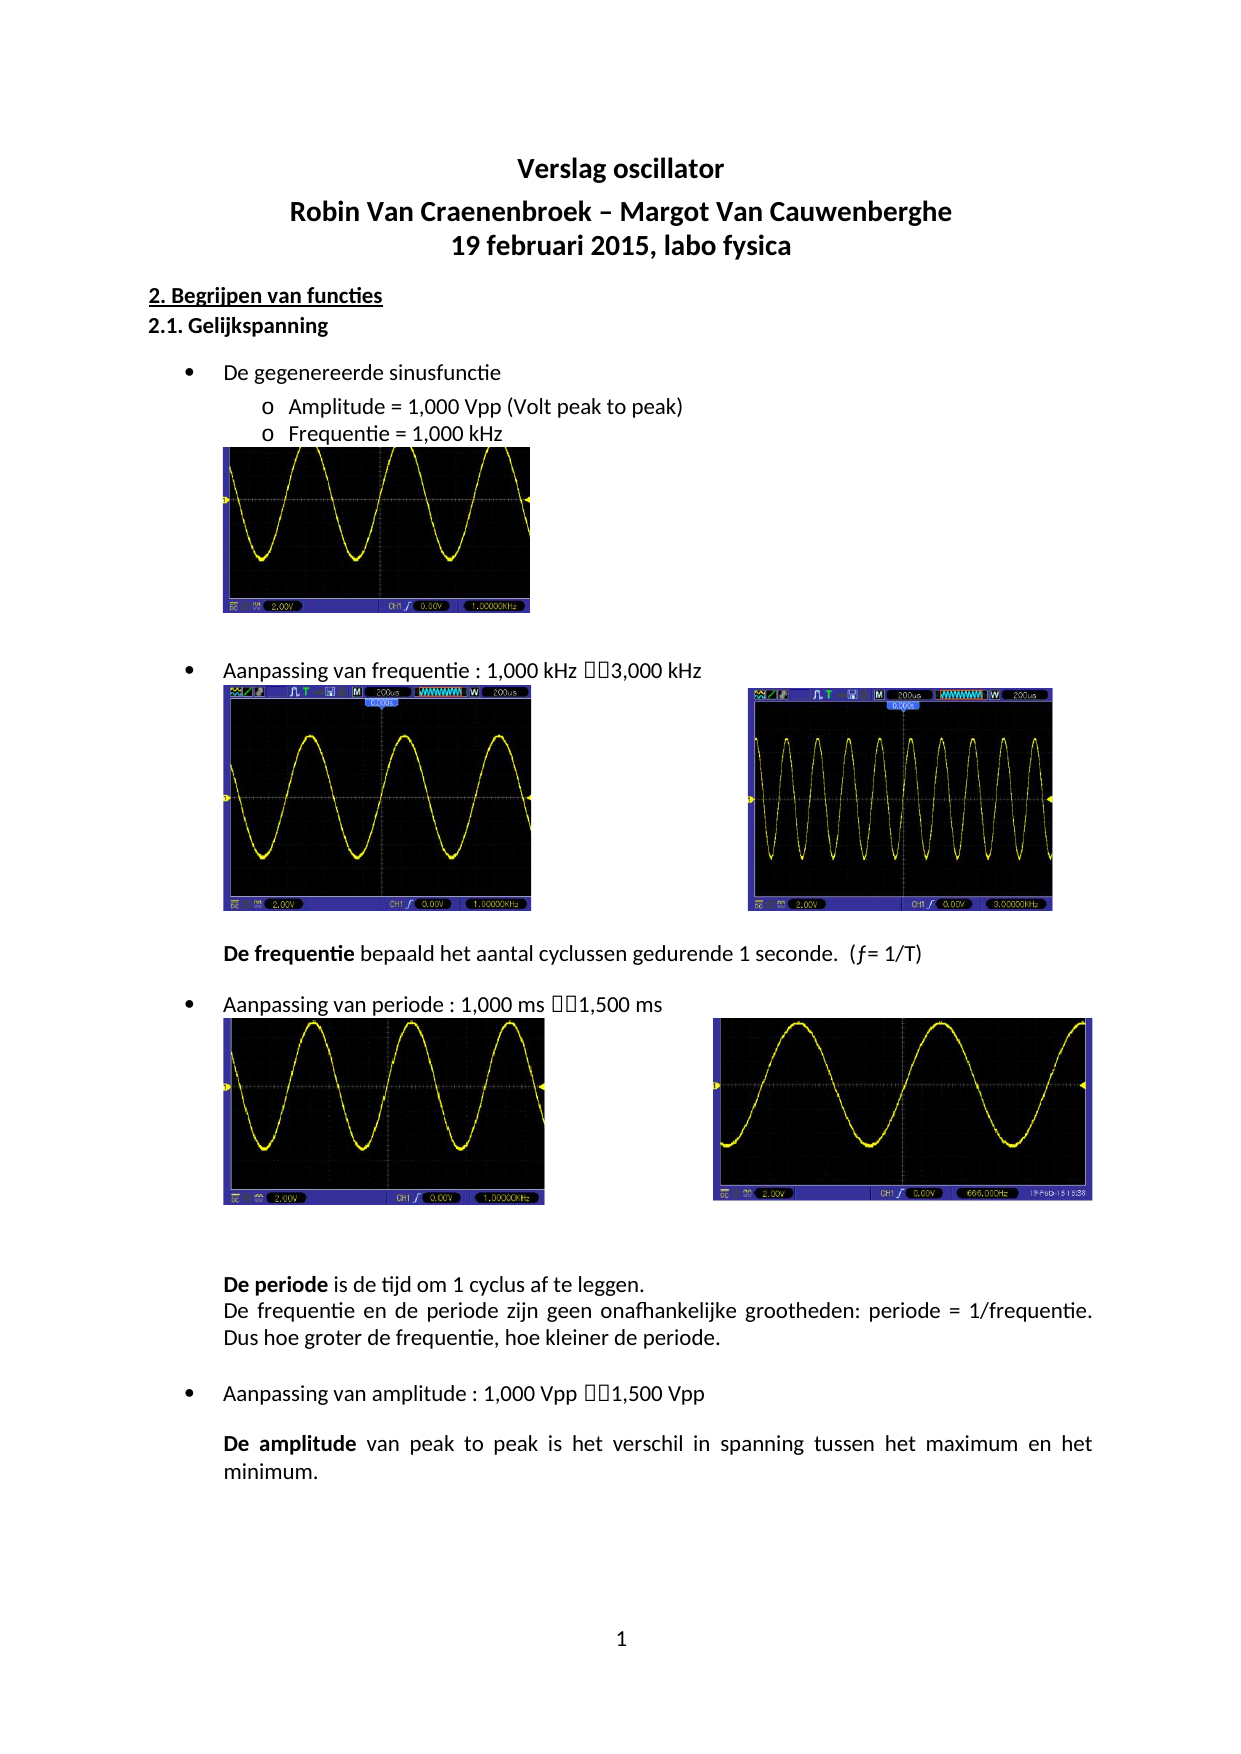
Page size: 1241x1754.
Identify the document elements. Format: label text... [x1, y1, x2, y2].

text De frequentie bepaald het aantal cyclussen gedurende 1 seconde. (ƒ= 1/T) [223, 939, 1094, 967]
picture [223, 685, 532, 911]
picture [747, 688, 1053, 911]
text o Amplitude = 1,000 Vpp (Volt peak to peak) [261, 393, 734, 420]
text Robin Van Craenenbroek – Margot Van Cauwenberghe [289, 195, 992, 228]
text 2. Begrijpen van functies [148, 281, 1094, 309]
text 19 februari 2015, labo fysica [450, 228, 992, 262]
list Aanpassing van frequentie : 1,000 kHz 3,000 kHz [185, 654, 1094, 685]
picture [222, 447, 530, 613]
list Gelijkspanning [148, 311, 1094, 339]
text De amplitude van peak to peak is het verschil in spanning tussen het maximum en het minimum. [223, 1429, 1094, 1486]
list Aanpassing van periode : 1,000 ms 1,500 ms [185, 988, 1094, 1018]
list De gegenereerde sinusfunctie [185, 358, 1094, 386]
list Aanpassing van amplitude : 1,000 Vpp 1,500 Vpp [185, 1377, 1094, 1409]
picture [223, 1018, 1093, 1205]
text Verslag oscillator [517, 150, 1094, 185]
text De periode is de tijd om 1 cyclus af te leggen. [223, 1272, 1094, 1298]
text De frequentie en de periode zijn geen onafhankelijke grootheden: periode = 1/frequentie. Dus hoe groter de frequentie, hoe kleiner de periode. [223, 1298, 1094, 1351]
text o Frequentie = 1,000 kHz [261, 420, 734, 447]
